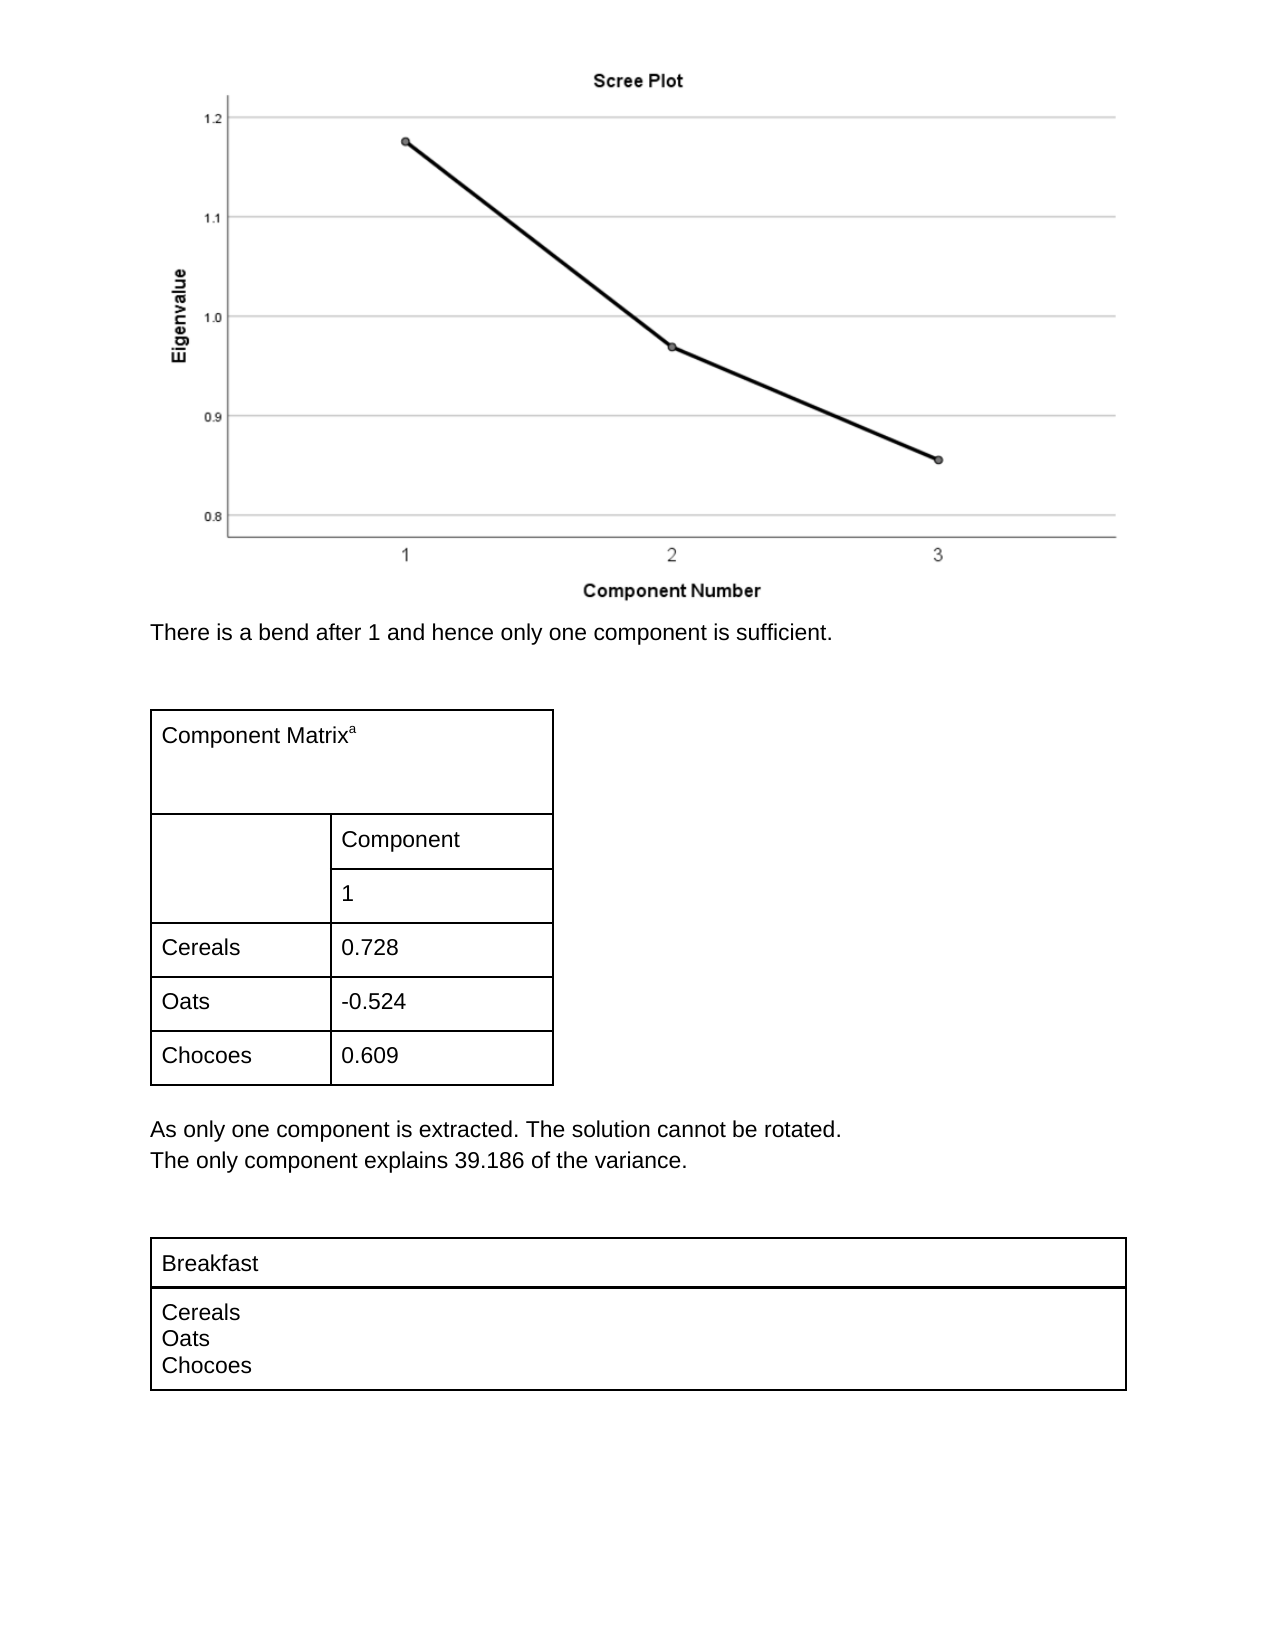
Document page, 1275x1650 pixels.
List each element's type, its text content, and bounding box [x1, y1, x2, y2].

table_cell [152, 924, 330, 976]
text The only component explains 39.186 of the variance. [150, 1147, 1125, 1173]
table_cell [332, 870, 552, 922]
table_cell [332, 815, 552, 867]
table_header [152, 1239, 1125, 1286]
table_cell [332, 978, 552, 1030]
text There is a bend after 1 and hence only one component is sufficient. [150, 618, 1125, 645]
text As only one component is extracted. The solution cannot be rotated. [150, 1116, 1125, 1143]
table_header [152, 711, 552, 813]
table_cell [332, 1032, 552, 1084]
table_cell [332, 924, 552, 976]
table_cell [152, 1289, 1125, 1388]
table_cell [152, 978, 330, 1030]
picture [150, 56, 1125, 615]
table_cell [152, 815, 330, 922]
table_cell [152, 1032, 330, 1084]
